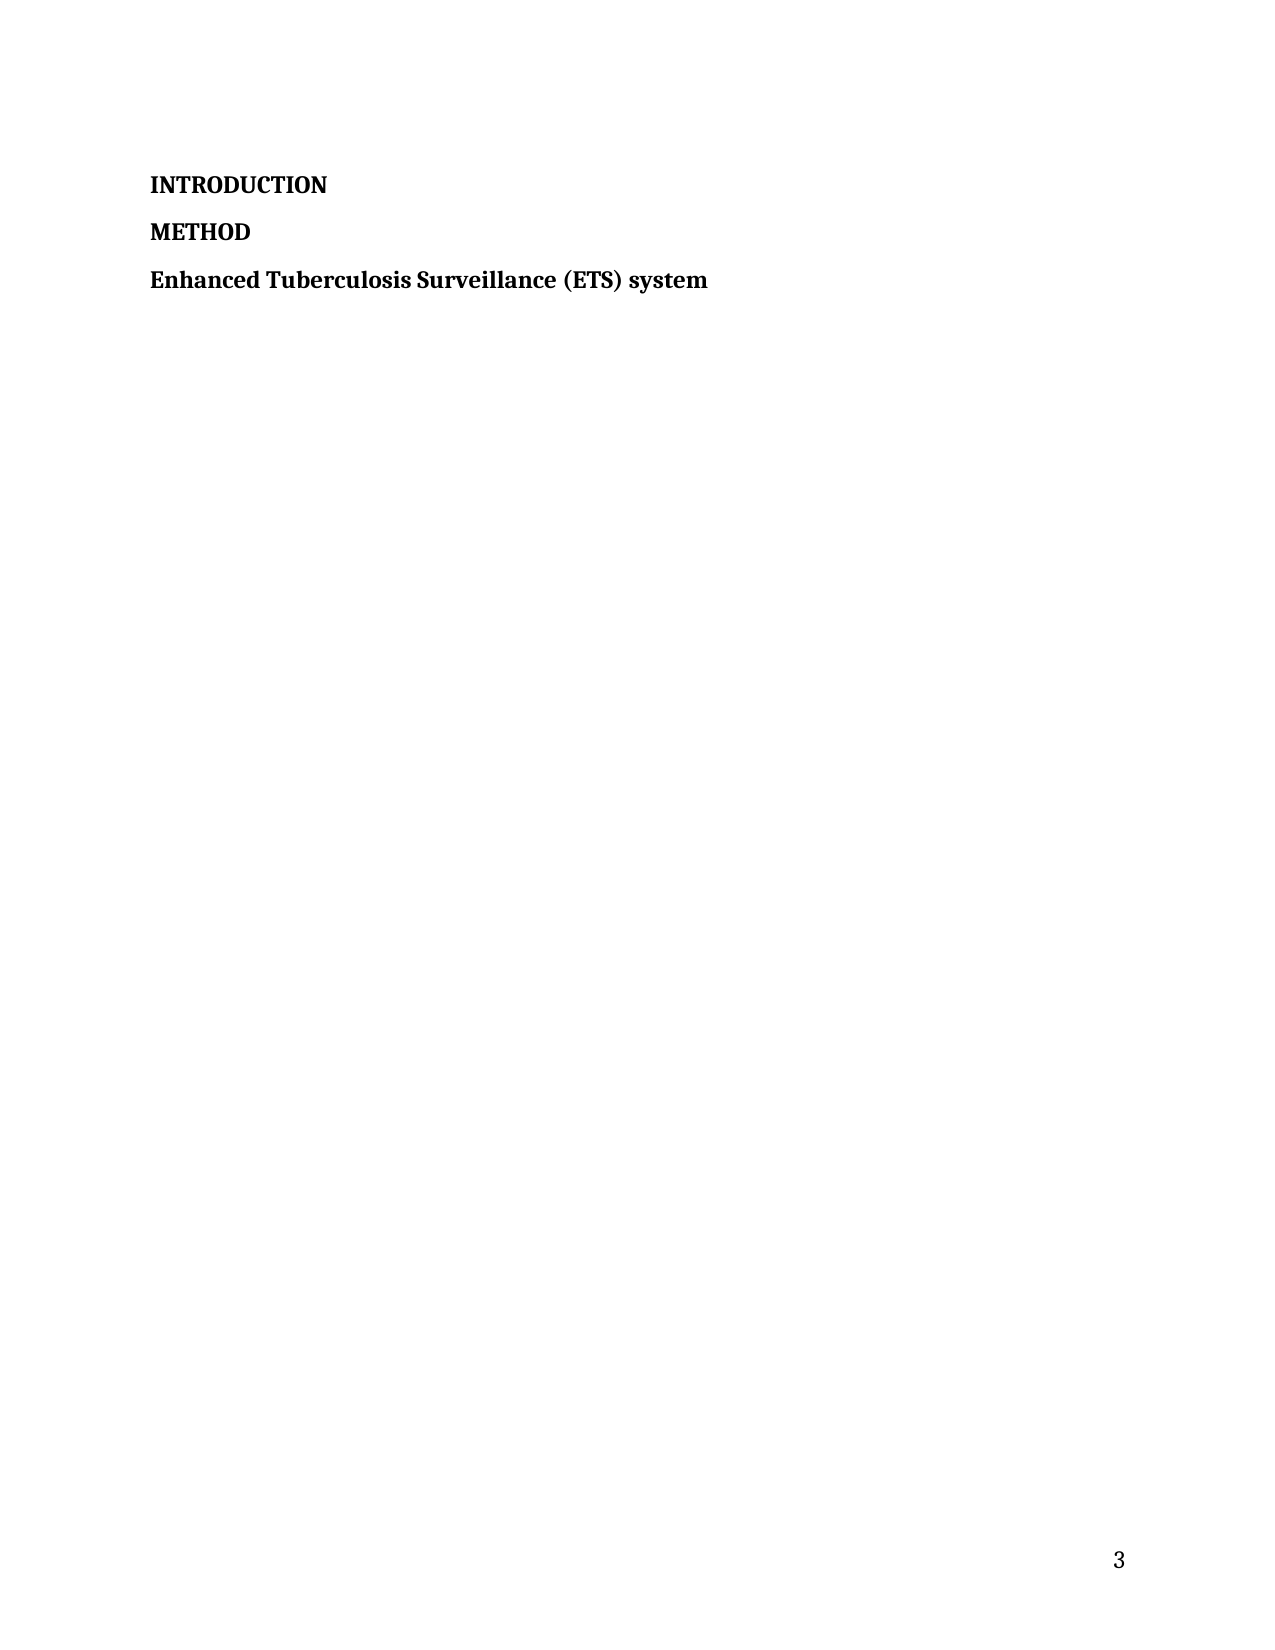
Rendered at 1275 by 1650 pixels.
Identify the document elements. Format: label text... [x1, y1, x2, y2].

text INTRODUCTION [150, 171, 1125, 199]
text Enhanced Tuberculosis Surveillance (ETS) system [150, 266, 1125, 294]
text METHOD [150, 218, 1125, 247]
